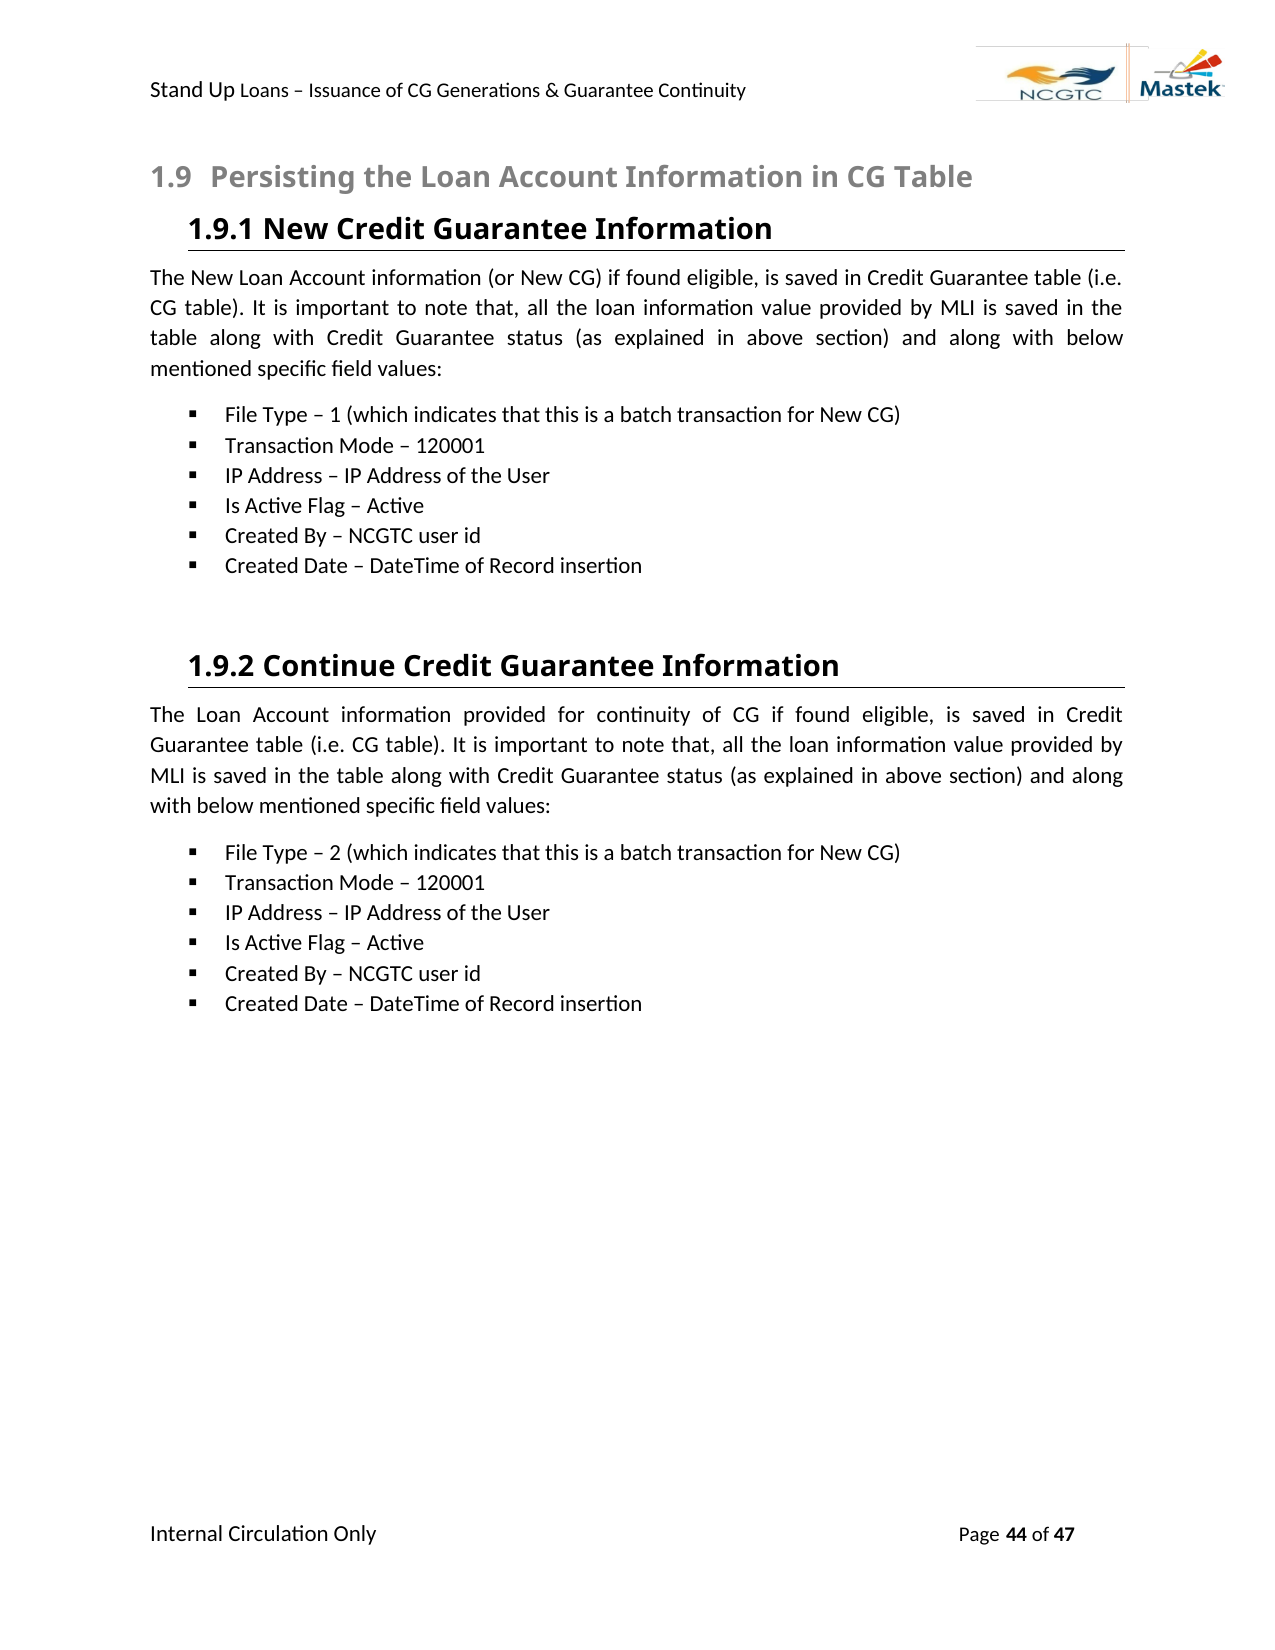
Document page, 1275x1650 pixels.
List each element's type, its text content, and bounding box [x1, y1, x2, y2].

list Created By – NCGTC user id [187, 521, 1125, 549]
subtitle Continue Credit Guarantee Information [187, 645, 1125, 688]
list IP Address – IP Address of the User [187, 461, 1125, 489]
list Is Active Flag – Active [187, 928, 1125, 957]
list File Type – 2 (which indicates that this is a batch transaction for New CG) [187, 838, 1125, 866]
list Transaction Mode – 120001 [187, 868, 1125, 896]
subtitle Persisting the Loan Account Information in CG Table [150, 156, 1125, 196]
list Created By – NCGTC user id [187, 959, 1125, 987]
list Created Date – DateTime of Record insertion [187, 552, 1125, 580]
picture [975, 43, 1225, 103]
text The New Loan Account information (or New CG) if found eligible, is saved in Credit Guarantee table (i.e. CG table). It is important to note that, all the loan information value provided by MLI is saved in the table along with Credit Guarantee status (as explained in above section) and along with below mentioned specific field values: [150, 263, 1125, 382]
list IP Address – IP Address of the User [187, 898, 1125, 926]
list Created Date – DateTime of Record insertion [187, 989, 1125, 1017]
list Is Active Flag – Active [187, 491, 1125, 519]
list File Type – 1 (which indicates that this is a batch transaction for New CG) [187, 401, 1125, 429]
subtitle New Credit Guarantee Information [187, 208, 1125, 251]
text The Loan Account information provided for continuity of CG if found eligible, is saved in Credit Guarantee table (i.e. CG table). It is important to note that, all the loan information value provided by MLI is saved in the table along with Credit Guarantee status (as explained in above section) and along with below mentioned specific field values: [150, 700, 1125, 819]
list Transaction Mode – 120001 [187, 431, 1125, 459]
